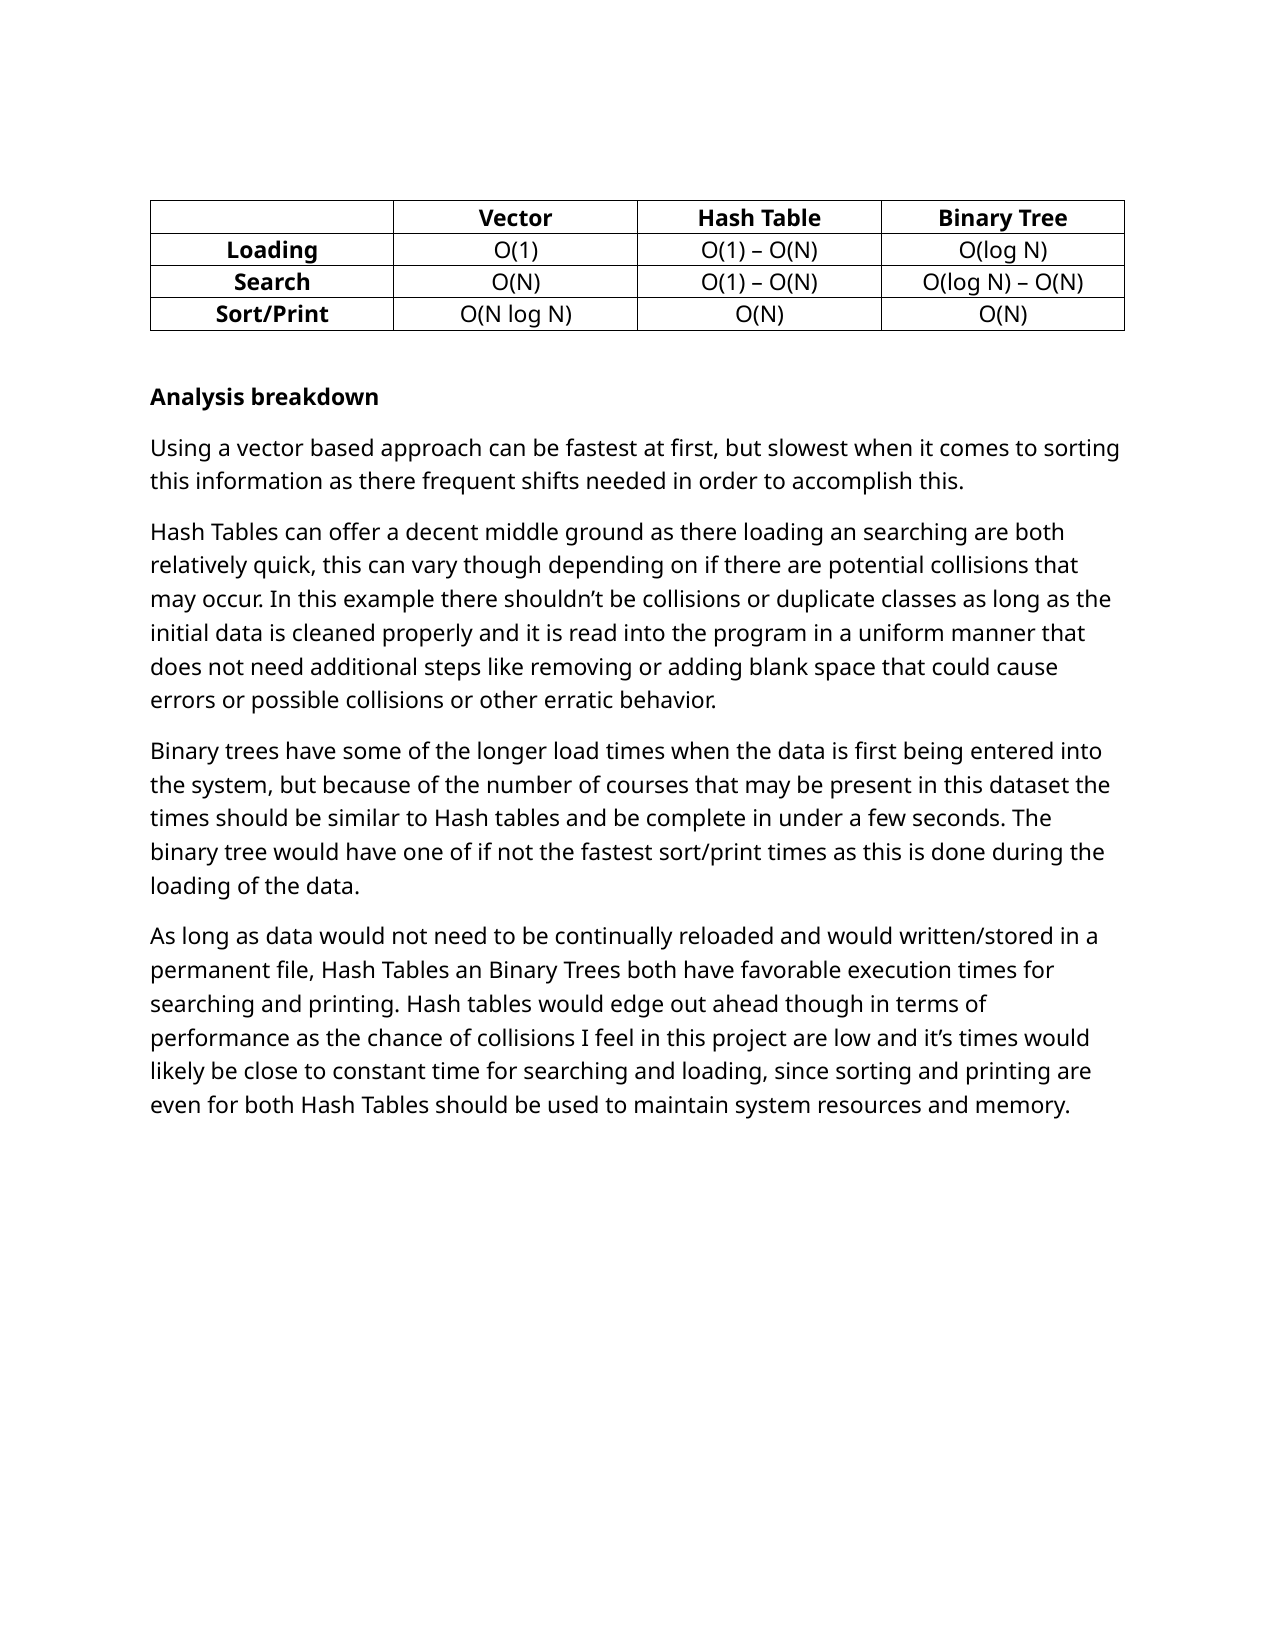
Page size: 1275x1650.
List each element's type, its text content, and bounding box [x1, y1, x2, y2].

text As long as data would not need to be continually reloaded and would written/stored in a permanent file, Hash Tables an Binary Trees both have favorable execution times for searching and printing. Hash tables would edge out ahead though in terms of performance as the chance of collisions I feel in this project are low and it’s times would likely be close to constant time for searching and loading, since sorting and printing are even for both Hash Tables should be used to maintain system resources and memory. [150, 920, 1125, 1120]
table_cell O(log N) – O(N) [882, 266, 1124, 297]
table_cell O(N) [638, 298, 881, 329]
text Using a vector based approach can be fastest at first, but slowest when it comes to sorting this information as there frequent shifts needed in order to accomplish this. [150, 431, 1125, 496]
table_cell O(N log N) [394, 298, 637, 329]
table_header Hash Table [638, 201, 881, 233]
table_cell Sort/Print [151, 298, 393, 329]
text Binary trees have some of the longer load times when the data is first being entered into the system, but because of the number of courses that may be present in this dataset the times should be similar to Hash tables and be complete in under a few seconds. The binary tree would have one of if not the fastest sort/print times as this is done during the loading of the data. [150, 735, 1125, 901]
table_cell O(1) – O(N) [638, 266, 881, 297]
table_header Vector [394, 201, 637, 233]
table_header Binary Tree [882, 201, 1124, 233]
text Hash Tables can offer a decent middle ground as there loading an searching are both relatively quick, this can vary though depending on if there are potential collisions that may occur. In this example there shouldn’t be collisions or duplicate classes as long as the initial data is cleaned properly and it is read into the program in a uniform manner that does not need additional steps like removing or adding blank space that could cause errors or possible collisions or other erratic behavior. [150, 516, 1125, 716]
table_cell O(N) [882, 298, 1124, 329]
table_header [151, 201, 393, 233]
table_cell O(1) [394, 234, 637, 265]
table_cell O(1) – O(N) [638, 234, 881, 265]
table_cell O(N) [394, 266, 637, 297]
table_cell Loading [151, 234, 393, 265]
text Analysis breakdown [150, 381, 1125, 412]
table_cell Search [151, 266, 393, 297]
table_cell O(log N) [882, 234, 1124, 265]
